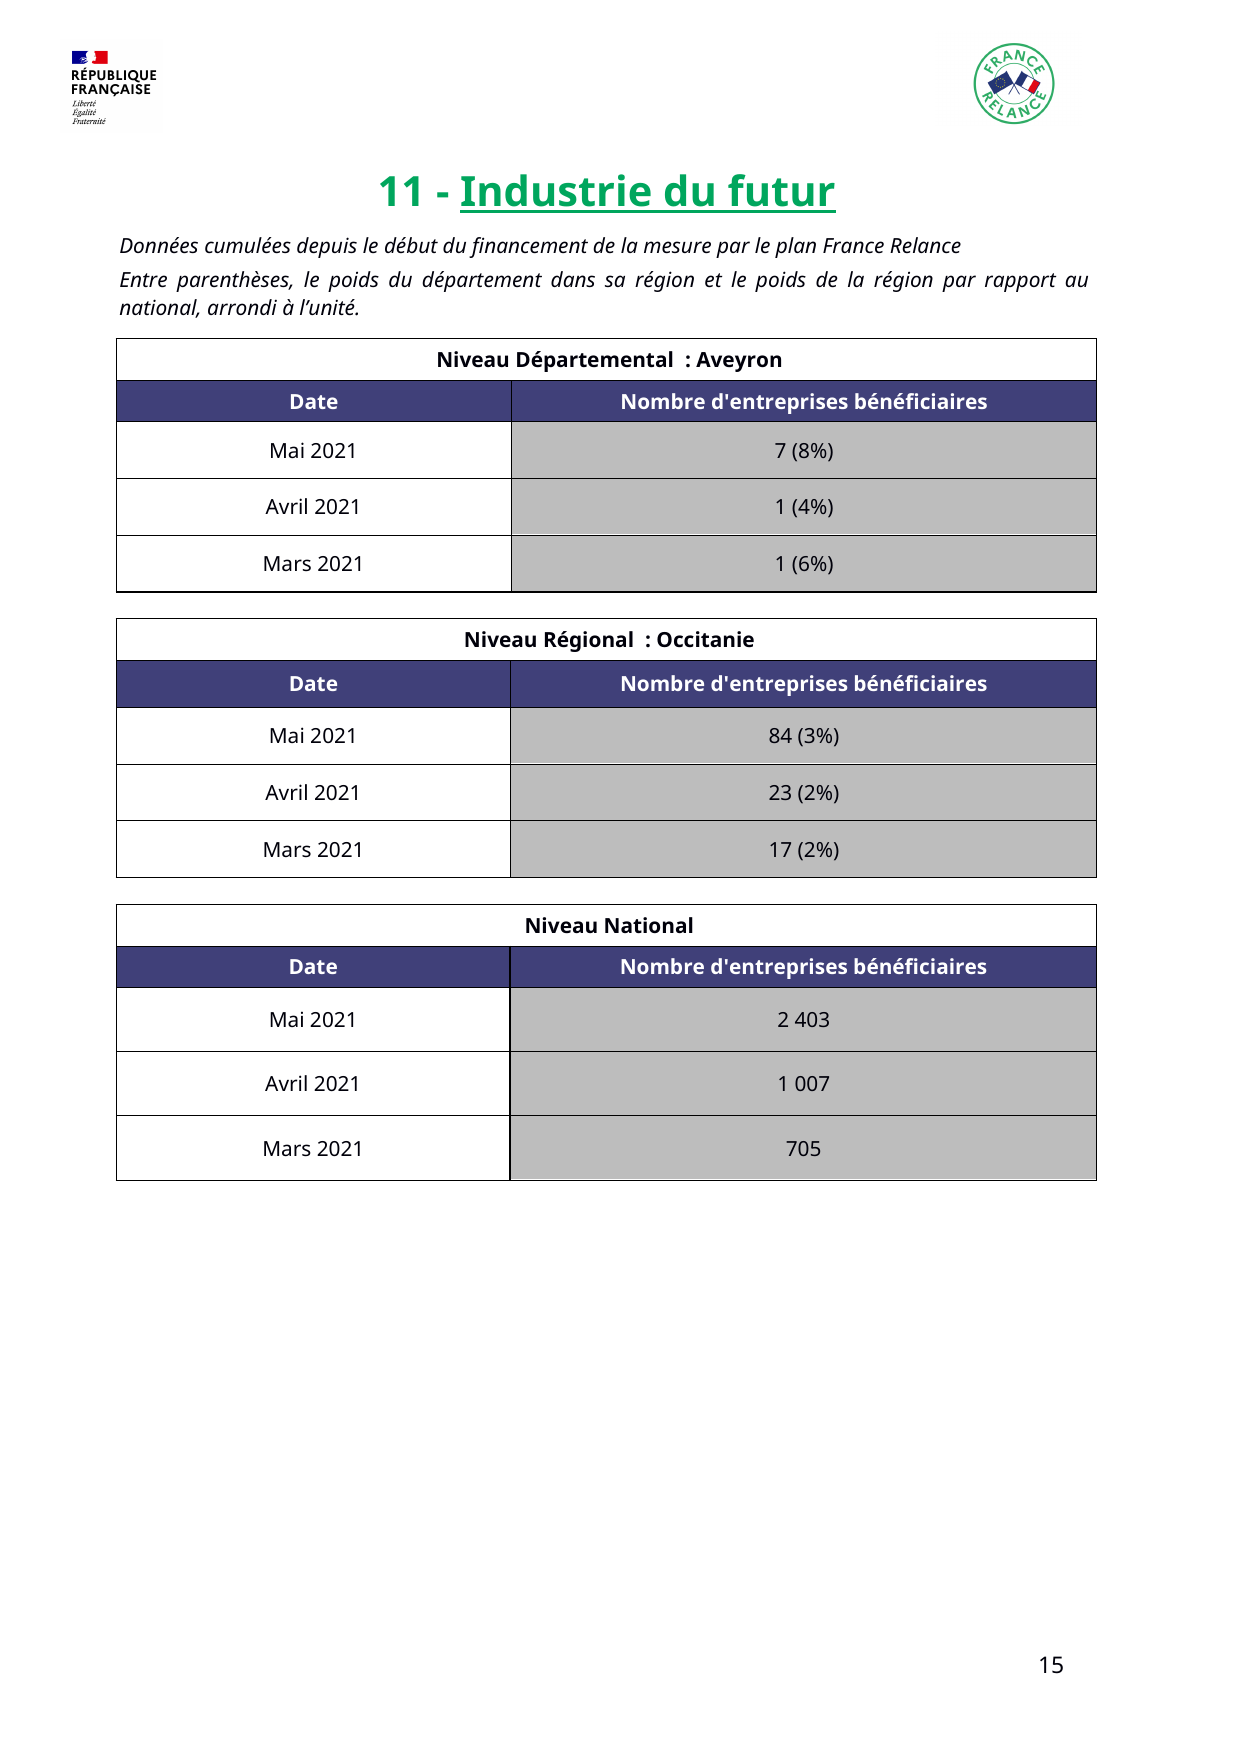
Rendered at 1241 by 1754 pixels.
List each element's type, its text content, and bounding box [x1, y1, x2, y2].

table_header Niveau Régional : Occitanie [117, 619, 1096, 660]
table_cell 17 (2%) [511, 821, 1096, 877]
table_cell 1 007 [511, 1052, 1096, 1115]
table_cell Mars 2021 [117, 536, 511, 591]
picture [60, 39, 164, 133]
table_cell Avril 2021 [117, 765, 510, 820]
table_cell Mars 2021 [117, 821, 510, 877]
table_header Niveau Départemental : Aveyron [117, 339, 1096, 380]
table_cell 7 (8%) [512, 422, 1096, 478]
table_cell 1 (4%) [512, 479, 1096, 534]
text Données cumulées depuis le début du financement de la mesure par le plan France Relance [119, 231, 1094, 260]
table_cell Mai 2021 [117, 422, 511, 478]
table_cell Mai 2021 [117, 988, 509, 1051]
table_cell Avril 2021 [117, 1052, 509, 1115]
table_header Niveau National [117, 905, 1096, 946]
text Entre parenthèses, le poids du département dans sa région et le poids de la région par rapport au national, arrondi à l’unité. [119, 265, 1094, 322]
table_cell Avril 2021 [117, 479, 511, 534]
table_cell Date [117, 947, 509, 987]
table_cell Date [117, 661, 510, 707]
table_cell 2 403 [511, 988, 1096, 1051]
table_cell Nombre d'entreprises bénéficiaires [512, 381, 1096, 421]
table_cell Mars 2021 [117, 1116, 509, 1179]
table_cell Nombre d'entreprises bénéficiaires [511, 661, 1096, 707]
table_cell Nombre d'entreprises bénéficiaires [511, 947, 1096, 987]
table_cell 84 (3%) [511, 708, 1096, 763]
table_cell 705 [511, 1116, 1096, 1179]
table_cell Date [117, 381, 511, 421]
table_cell 23 (2%) [511, 765, 1096, 820]
subtitle 11 - Industrie du futur [119, 162, 1094, 219]
table_cell 1 (6%) [512, 536, 1096, 591]
picture [935, 31, 1082, 126]
table_cell Mai 2021 [117, 708, 510, 763]
